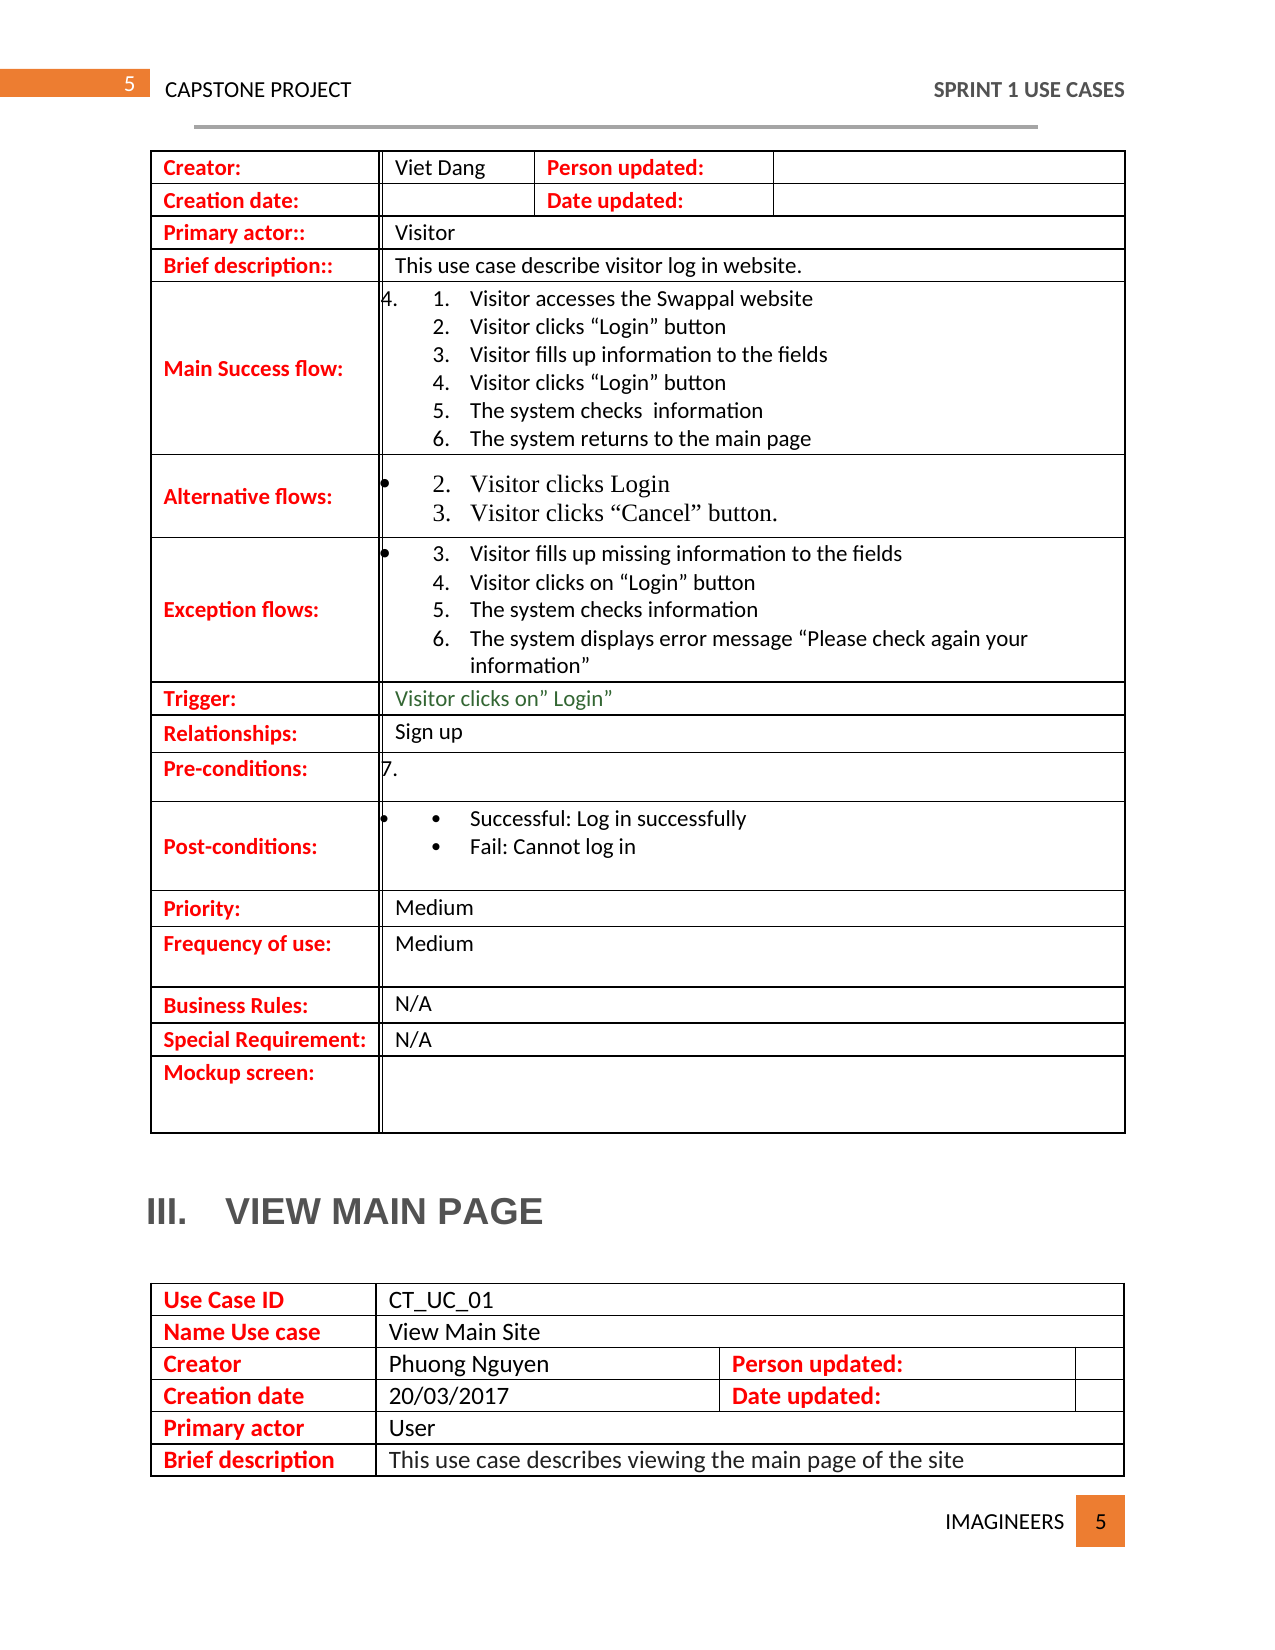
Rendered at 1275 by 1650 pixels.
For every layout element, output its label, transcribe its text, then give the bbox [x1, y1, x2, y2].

table_cell Creator: [152, 152, 378, 183]
table_cell [383, 184, 534, 215]
table_cell Viet Dang [383, 152, 534, 183]
table_cell Brief description:: [152, 250, 378, 281]
table_cell Medium [383, 891, 1124, 926]
table_cell [383, 753, 1124, 801]
table_cell Phuong Nguyen [377, 1348, 719, 1379]
table_cell Name Use case [152, 1316, 375, 1347]
table_cell Visitor clicks Login Visitor clicks “Cancel” button. [383, 455, 1124, 536]
table_cell 20/03/2017 [377, 1380, 719, 1411]
table_cell This use case describe visitor log in website. [383, 250, 1124, 281]
table_cell View Main Site [377, 1316, 1123, 1347]
table_cell Primary actor:: [152, 217, 378, 248]
table_cell Pre-conditions: [152, 753, 378, 801]
table_header Use Case ID [152, 1284, 375, 1314]
subtitle VIEW MAIN PAGE [187, 1189, 1125, 1232]
table_cell Special Requirement: [152, 1024, 378, 1055]
table_cell Relationships: [152, 716, 378, 751]
table_cell User [377, 1412, 1123, 1443]
table_cell Brief description [152, 1445, 375, 1475]
table_cell This use case describes viewing the main page of the site [377, 1445, 1123, 1475]
table_cell Visitor [383, 217, 1124, 248]
table_cell Sign up [383, 716, 1124, 751]
table_cell Creation date [152, 1380, 375, 1411]
table_cell Date updated: [535, 184, 773, 215]
table_cell Post-conditions: [152, 802, 378, 889]
table_cell Trigger: [152, 683, 378, 714]
table_cell Creator [152, 1348, 375, 1379]
table_cell Alternative flows: [152, 455, 378, 536]
table_cell Primary actor [152, 1412, 375, 1443]
table_cell Main Success flow: [152, 282, 378, 454]
table_cell Date updated: [720, 1380, 1075, 1411]
table_cell Mockup screen: [152, 1057, 378, 1132]
table_cell [1076, 1380, 1123, 1411]
table_cell [1076, 1348, 1123, 1379]
table_cell Medium [383, 927, 1124, 986]
table_cell Frequency of use: [152, 927, 378, 986]
table_cell N/A [383, 988, 1124, 1022]
table_cell Visitor accesses the Swappal website Visitor clicks “Login” button Visitor fills up information to the fields Visitor clicks “Login” button The system checks information The system returns to the main page [383, 282, 1124, 454]
table_cell [383, 1057, 1124, 1132]
table_cell Visitor fills up missing information to the fields Visitor clicks on “Login” button The system checks information The system displays error message “Please check again your information” [383, 538, 1124, 681]
table_cell Person updated: [720, 1348, 1075, 1379]
table_cell Priority: [152, 891, 378, 926]
table_cell Exception flows: [152, 538, 378, 681]
table_cell Person updated: [535, 152, 773, 183]
table_cell N/A [383, 1024, 1124, 1055]
table_cell Business Rules: [152, 988, 378, 1022]
table_cell Visitor clicks on” Login” [383, 683, 1124, 714]
table_header CT_UC_01 [377, 1284, 1123, 1314]
table_cell [774, 184, 1124, 215]
table_cell Creation date: [152, 184, 378, 215]
table_cell [774, 152, 1124, 183]
table_cell Successful: Log in successfully Fail: Cannot log in [383, 802, 1124, 889]
